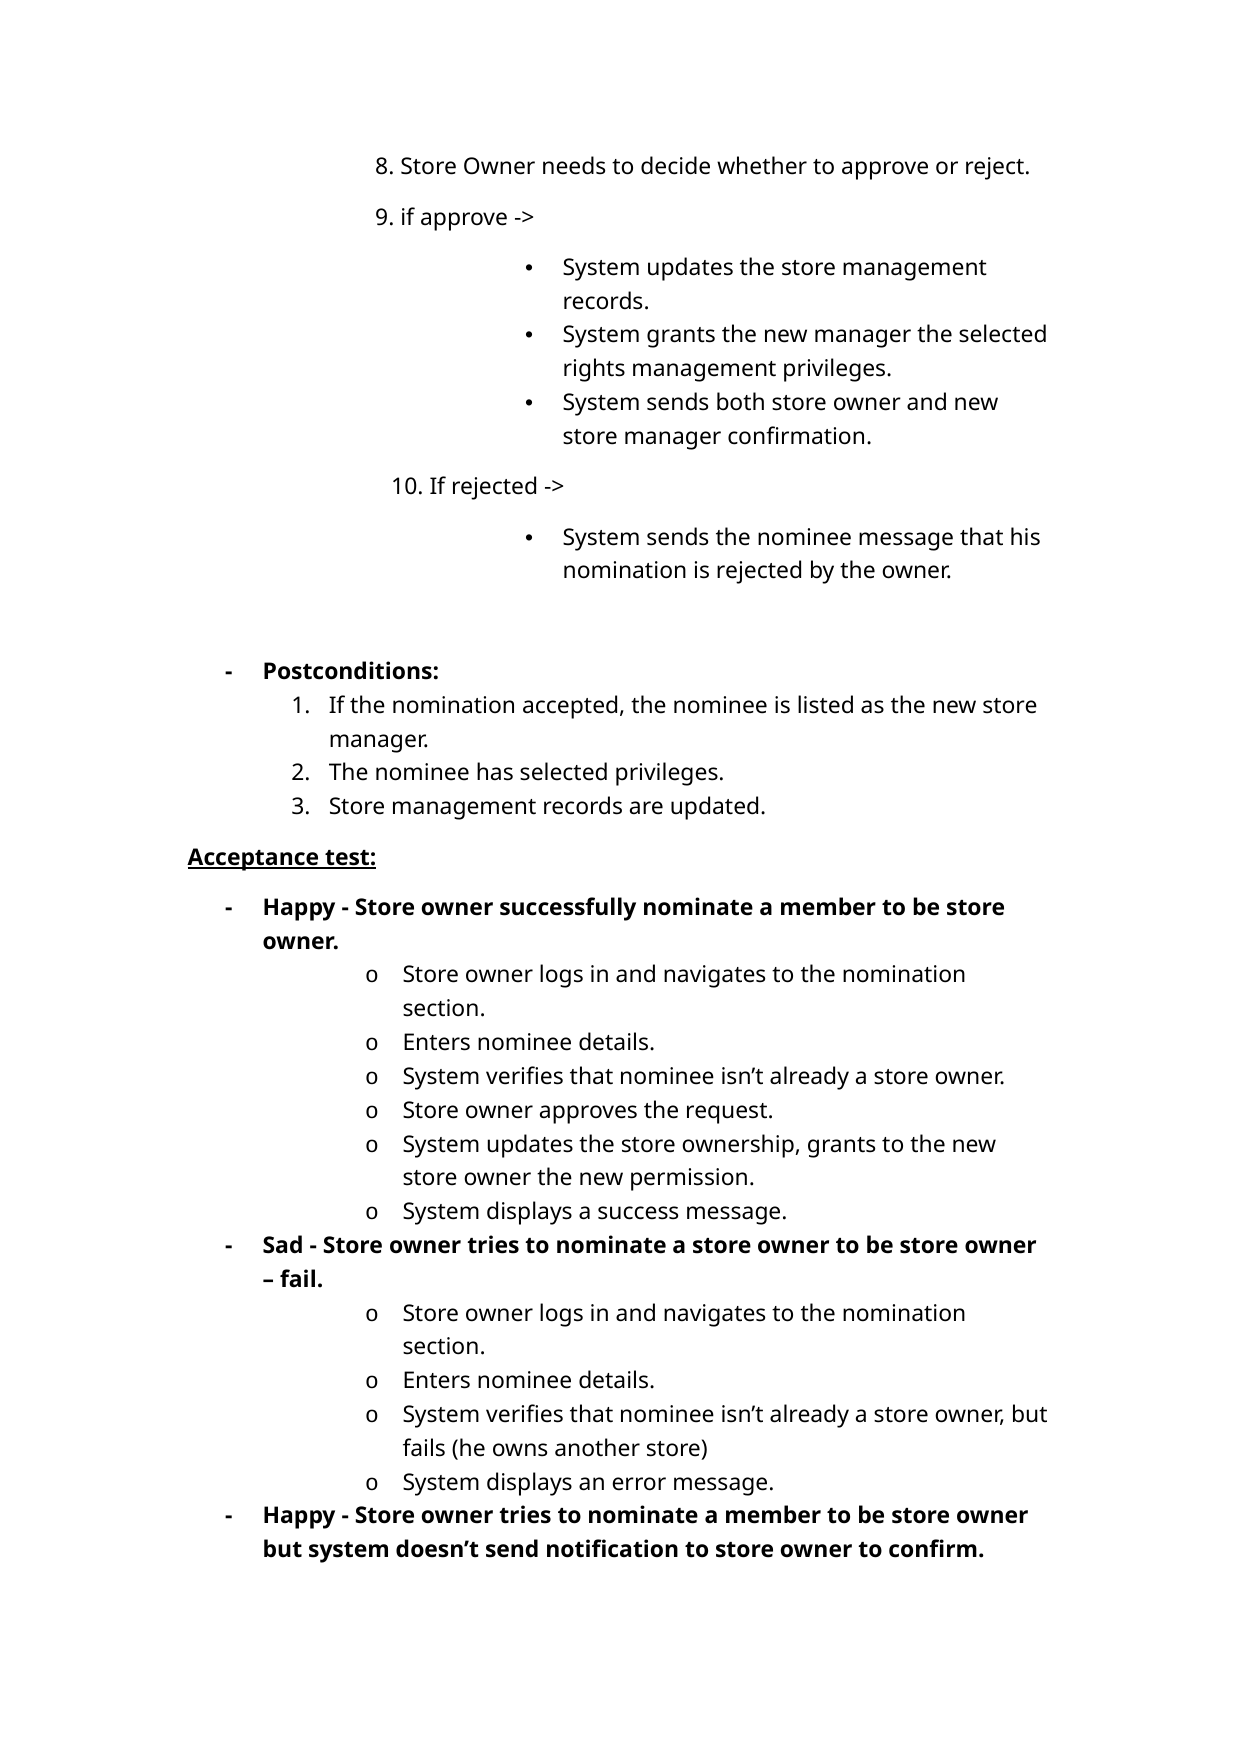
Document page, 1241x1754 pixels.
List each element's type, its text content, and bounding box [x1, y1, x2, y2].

list System verifies that nominee isn’t already a store owner. [365, 1060, 1053, 1091]
list Store owner approves the request. [365, 1094, 1053, 1125]
list Postconditions: [225, 655, 1053, 686]
list System displays a success message. [365, 1195, 1053, 1226]
list System updates the store management records. [525, 251, 1053, 316]
list System sends both store owner and new store manager confirmation. [525, 386, 1053, 451]
list Happy - Store owner successfully nominate a member to be store owner. [225, 891, 1053, 956]
list System sends the nominee message that his nomination is rejected by the owner. [525, 520, 1053, 585]
list If the nomination accepted, the nominee is listed as the new store manager. [291, 689, 1053, 754]
text 10. If rejected -> [337, 470, 1053, 501]
list System grants the new manager the selected rights management privileges. [525, 318, 1053, 383]
text 9. if approve -> [375, 200, 1053, 232]
list Store owner logs in and navigates to the nomination section. [365, 1296, 1053, 1362]
list System displays an error message. [365, 1466, 1053, 1497]
list The nominee has selected privileges. [291, 756, 1053, 787]
list System verifies that nominee isn’t already a store owner, but fails (he owns another store) [365, 1398, 1053, 1463]
text Acceptance test: [187, 840, 1053, 872]
list Store owner logs in and navigates to the nomination section. [365, 958, 1053, 1023]
list Sad - Store owner tries to nominate a store owner to be store owner – fail. [225, 1229, 1053, 1294]
list System updates the store ownership, grants to the new store owner the new permission. [365, 1127, 1053, 1193]
list Enters nominee details. [365, 1364, 1053, 1395]
list Happy - Store owner tries to nominate a member to be store owner but system doesn’t send notification to store owner to confirm. [225, 1499, 1053, 1564]
text 8. Store Owner needs to decide whether to approve or reject. [375, 150, 1053, 181]
list Store management records are updated. [291, 790, 1053, 821]
list Enters nominee details. [365, 1026, 1053, 1057]
